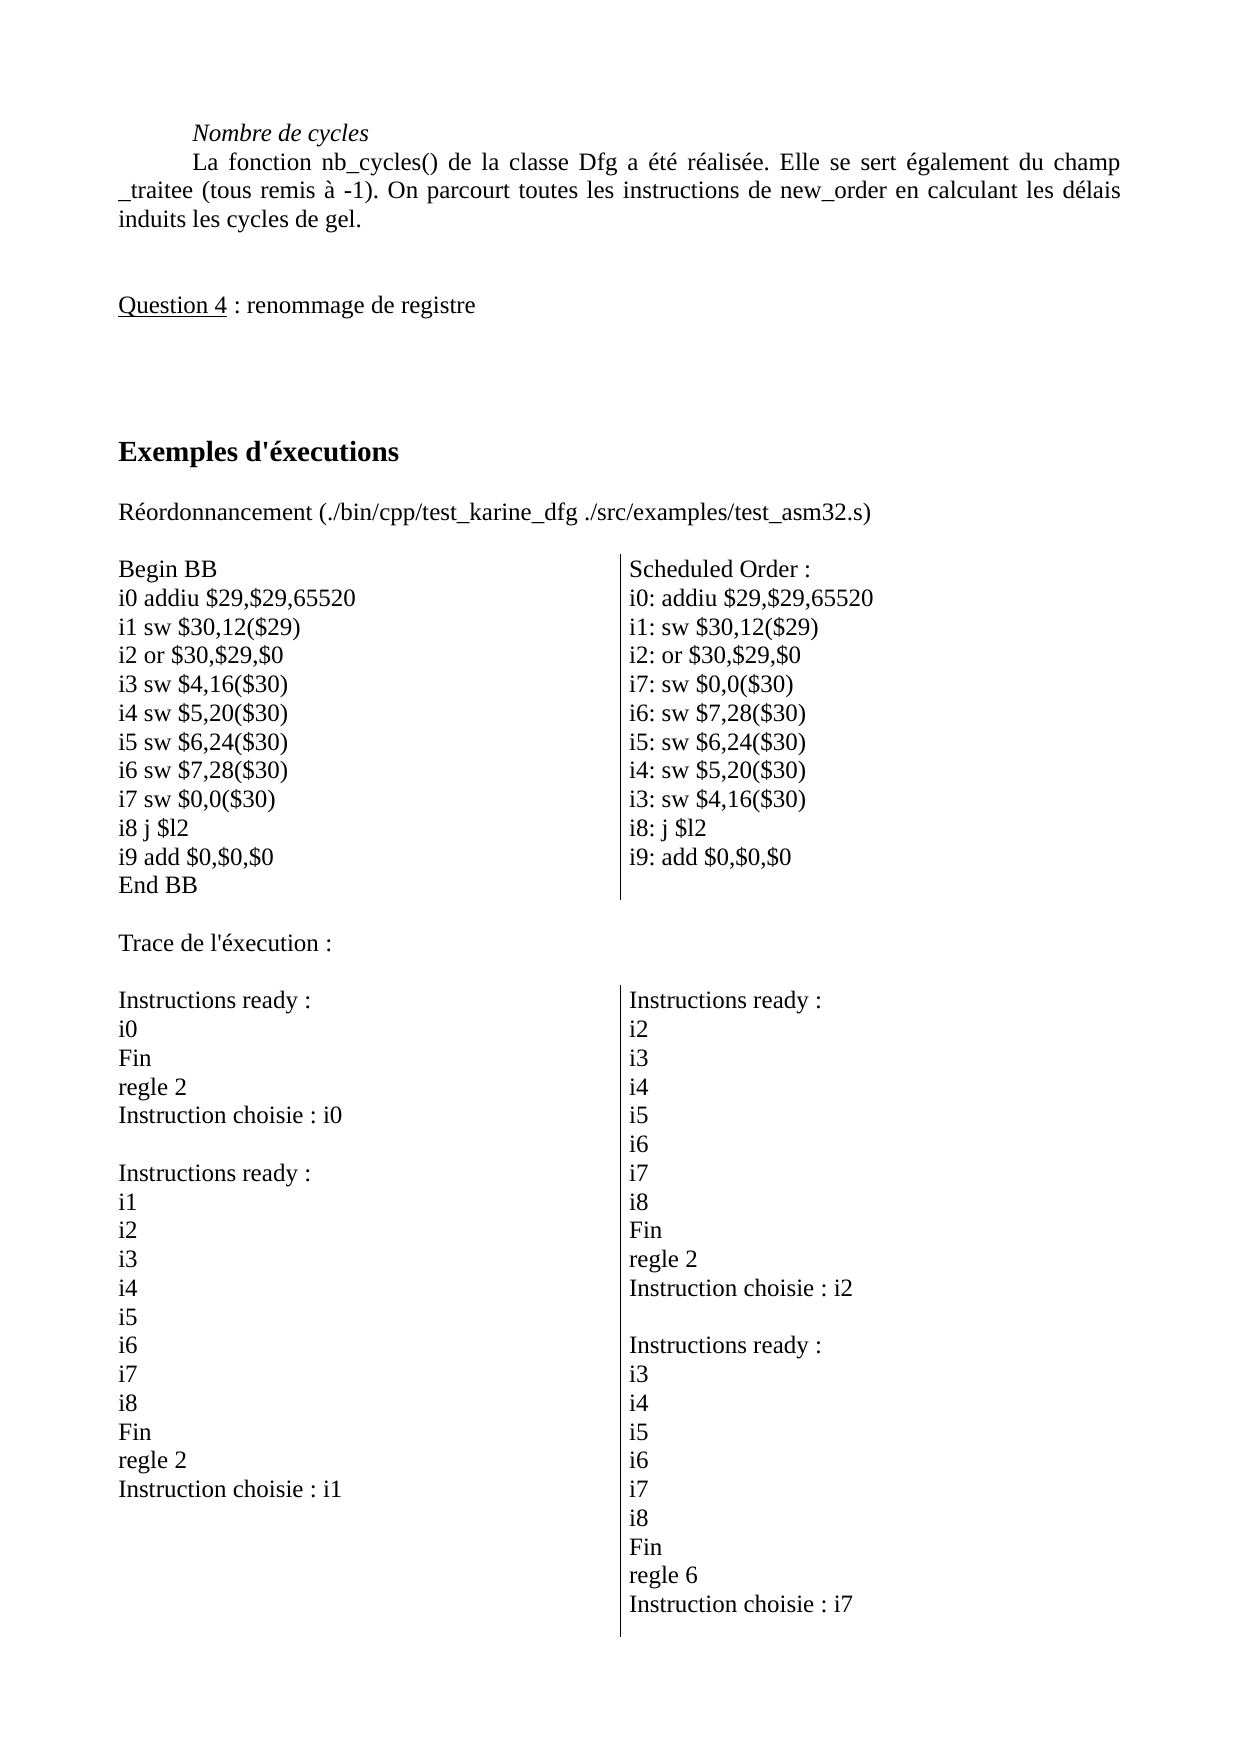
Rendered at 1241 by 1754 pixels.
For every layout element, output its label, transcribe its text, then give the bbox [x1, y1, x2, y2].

text Question 4 : renommage de registre [118, 291, 1122, 319]
text Exemples d'éxecutions [118, 434, 1122, 468]
text i7 [629, 1474, 1122, 1503]
text i7 [629, 1158, 1122, 1187]
text i3 [629, 1359, 1122, 1388]
text i6 [118, 1330, 611, 1359]
text i3 [118, 1244, 611, 1273]
text i3 [629, 1043, 1122, 1072]
text Trace de l'éxecution : [118, 928, 1122, 957]
text Instructions ready : [118, 1158, 611, 1187]
text Nombre de cycles [118, 118, 1122, 147]
text End BB [118, 870, 611, 899]
text Instruction choisie : i2 [629, 1273, 1122, 1302]
text i5 [629, 1100, 1122, 1129]
text i0 addiu $29,$29,65520 [118, 583, 611, 612]
text regle 2 [118, 1072, 611, 1100]
text i6 [629, 1445, 1122, 1474]
text i8 [118, 1388, 611, 1417]
text i4 [629, 1388, 1122, 1417]
text i5: sw $6,24($30) [629, 727, 1122, 755]
text i2: or $30,$29,$0 [629, 640, 1122, 669]
text i7: sw $0,0($30) [629, 669, 1122, 698]
text Fin [118, 1417, 611, 1445]
text i4: sw $5,20($30) [629, 755, 1122, 784]
text Fin [629, 1532, 1122, 1560]
text Scheduled Order : [629, 554, 1122, 583]
text i7 sw $0,0($30) [118, 784, 611, 813]
text i2 [118, 1215, 611, 1244]
text i5 sw $6,24($30) [118, 727, 611, 755]
text i0: addiu $29,$29,65520 [629, 583, 1122, 612]
text Instruction choisie : i7 [629, 1589, 1122, 1618]
text Instructions ready : [629, 985, 1122, 1014]
text i6 [629, 1129, 1122, 1158]
text i2 [629, 1014, 1122, 1043]
text i2 or $30,$29,$0 [118, 640, 611, 669]
text i8 [629, 1187, 1122, 1215]
text i1: sw $30,12($29) [629, 612, 1122, 640]
text i3: sw $4,16($30) [629, 784, 1122, 813]
text regle 6 [629, 1560, 1122, 1589]
text i4 [118, 1273, 611, 1302]
text Instruction choisie : i0 [118, 1100, 611, 1129]
text Réordonnancement (./bin/cpp/test_karine_dfg ./src/examples/test_asm32.s) [118, 497, 1122, 525]
text i6 sw $7,28($30) [118, 755, 611, 784]
text i6: sw $7,28($30) [629, 698, 1122, 727]
text i8 j $l2 [118, 813, 611, 842]
text Instruction choisie : i1 [118, 1474, 611, 1503]
text i3 sw $4,16($30) [118, 669, 611, 698]
text i4 sw $5,20($30) [118, 698, 611, 727]
text i8 [629, 1503, 1122, 1532]
text i5 [629, 1417, 1122, 1445]
text Fin [629, 1215, 1122, 1244]
text i9: add $0,$0,$0 [629, 842, 1122, 870]
text i8: j $l2 [629, 813, 1122, 842]
text regle 2 [629, 1244, 1122, 1273]
text Instructions ready : [118, 985, 611, 1014]
text i1 [118, 1187, 611, 1215]
text La fonction nb_cycles() de la classe Dfg a été réalisée. Elle se sert également du champ _traitee (tous remis à -1). On parcourt toutes les instructions de new_order en calculant les délais induits les cycles de gel. [118, 147, 1122, 233]
text Instructions ready : [629, 1330, 1122, 1359]
text i4 [629, 1072, 1122, 1100]
text i1 sw $30,12($29) [118, 612, 611, 640]
text i0 [118, 1014, 611, 1043]
text regle 2 [118, 1445, 611, 1474]
text Begin BB [118, 554, 611, 583]
text i5 [118, 1302, 611, 1330]
text i9 add $0,$0,$0 [118, 842, 611, 870]
text i7 [118, 1359, 611, 1388]
text Fin [118, 1043, 611, 1072]
